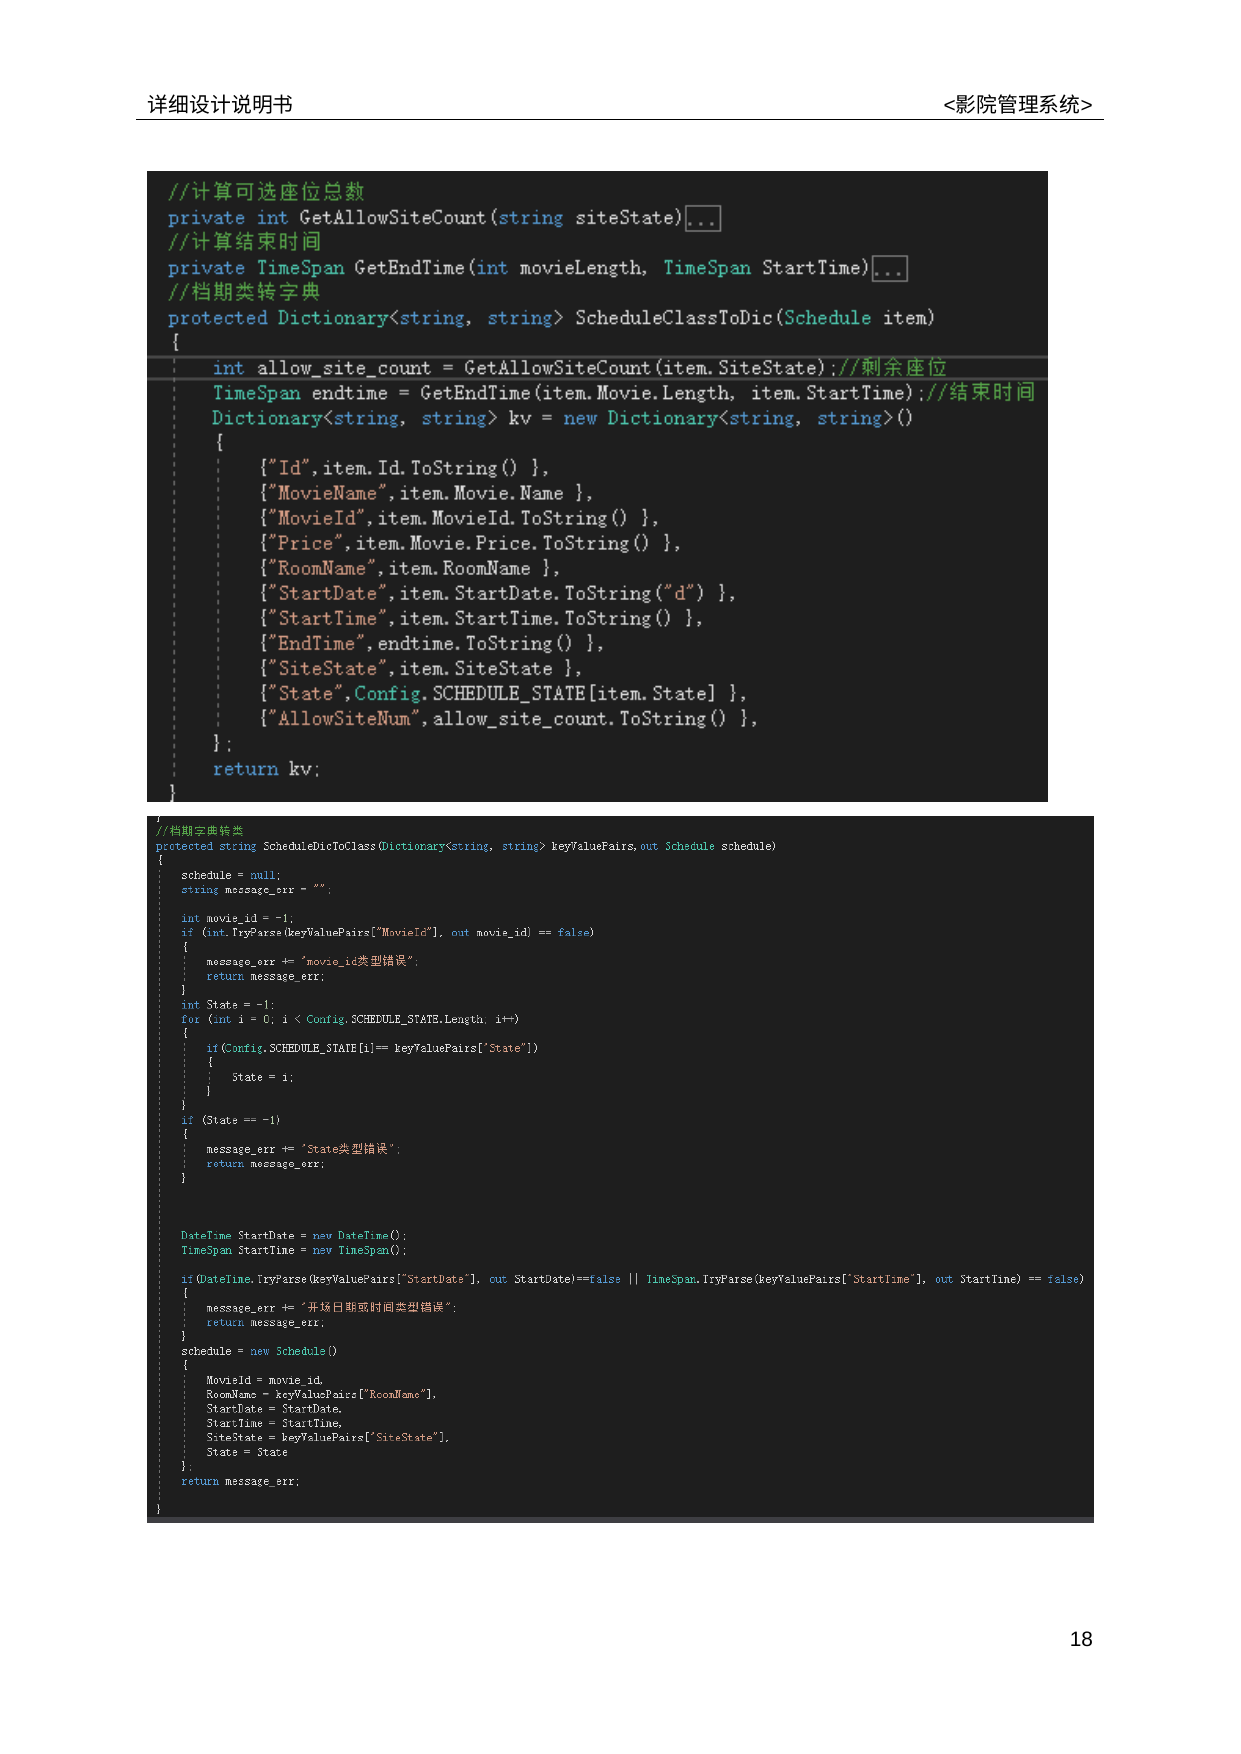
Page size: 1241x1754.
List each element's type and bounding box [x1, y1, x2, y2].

picture [147, 816, 1094, 1523]
picture [147, 171, 1048, 802]
